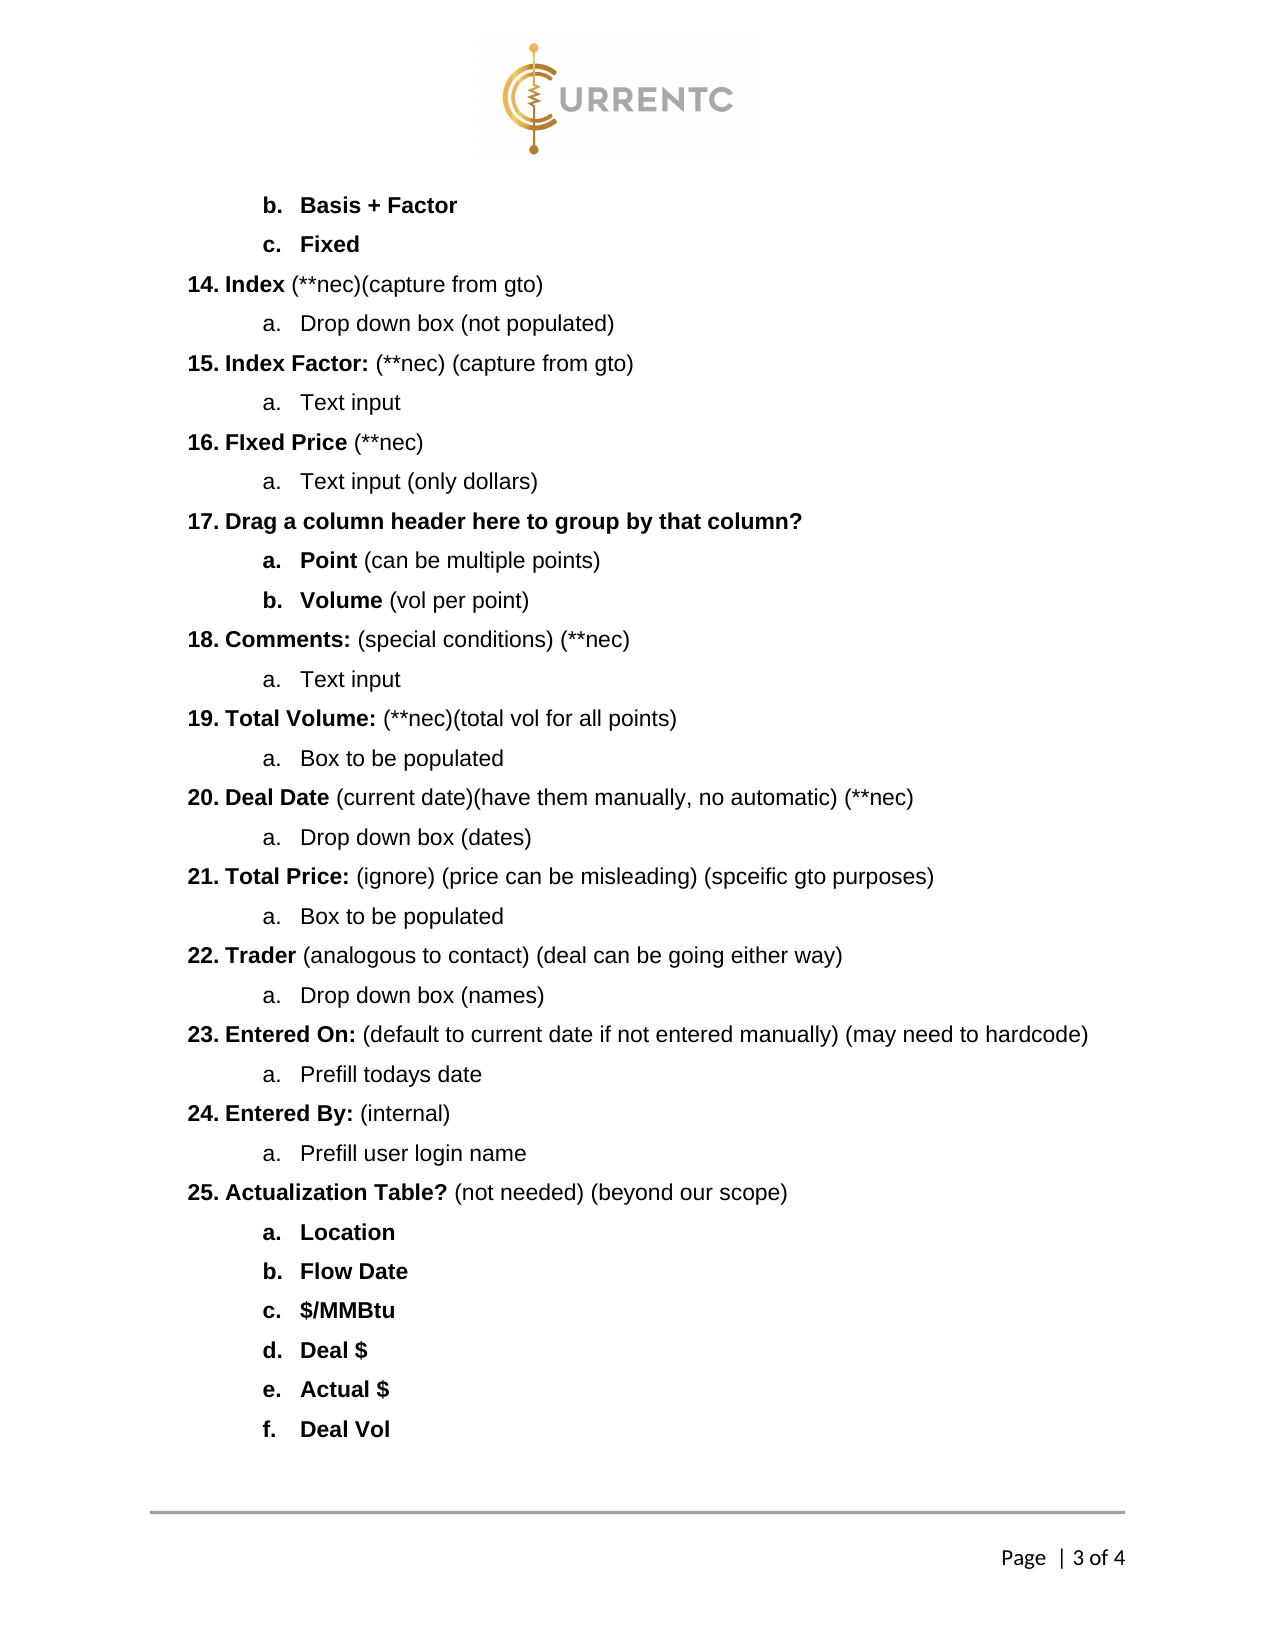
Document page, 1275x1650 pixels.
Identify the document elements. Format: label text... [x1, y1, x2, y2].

list Flow Date [262, 1258, 1125, 1284]
list Box to be populated [262, 745, 1125, 771]
list Total Price: (ignore) (price can be misleading) (spceific gto purposes) [187, 863, 1125, 889]
list Entered On: (default to current date if not entered manually) (may need to hardcode) [187, 1021, 1125, 1047]
list Index Factor: (**nec) (capture from gto) [187, 350, 1125, 376]
list Actual $ [262, 1376, 1125, 1403]
list Fixed [262, 231, 1125, 258]
list Point (can be multiple points) [262, 547, 1125, 574]
list Box to be populated [262, 903, 1125, 929]
list Text input [262, 666, 1125, 692]
list Prefill user login name [262, 1139, 1125, 1166]
list Drop down box (names) [262, 982, 1125, 1008]
list $/MMBtu [262, 1297, 1125, 1324]
picture [475, 29, 762, 150]
list Entered By: (internal) [187, 1100, 1125, 1126]
list Drop down box (not populated) [262, 310, 1125, 337]
list Total Volume: (**nec)(total vol for all points) [187, 705, 1125, 732]
list Text input [262, 389, 1125, 416]
list Location [262, 1218, 1125, 1245]
list Drop down box (dates) [262, 824, 1125, 850]
list Text input (only dollars) [262, 468, 1125, 495]
list Comments: (special conditions) (**nec) [187, 626, 1125, 653]
list Actualization Table? (not needed) (beyond our scope) [187, 1179, 1125, 1205]
list Deal $ [262, 1337, 1125, 1363]
list Deal Date (current date)(have them manually, no automatic) (**nec) [187, 784, 1125, 811]
list Trader (analogous to contact) (deal can be going either way) [187, 942, 1125, 968]
list FIxed Price (**nec) [187, 429, 1125, 455]
list Basis + Factor [262, 150, 1125, 218]
list Deal Vol [262, 1416, 1125, 1442]
list Volume (vol per point) [262, 587, 1125, 613]
list Drag a column header here to group by that column? [187, 508, 1125, 534]
list Index (**nec)(capture from gto) [187, 271, 1125, 297]
list Prefill todays date [262, 1061, 1125, 1087]
